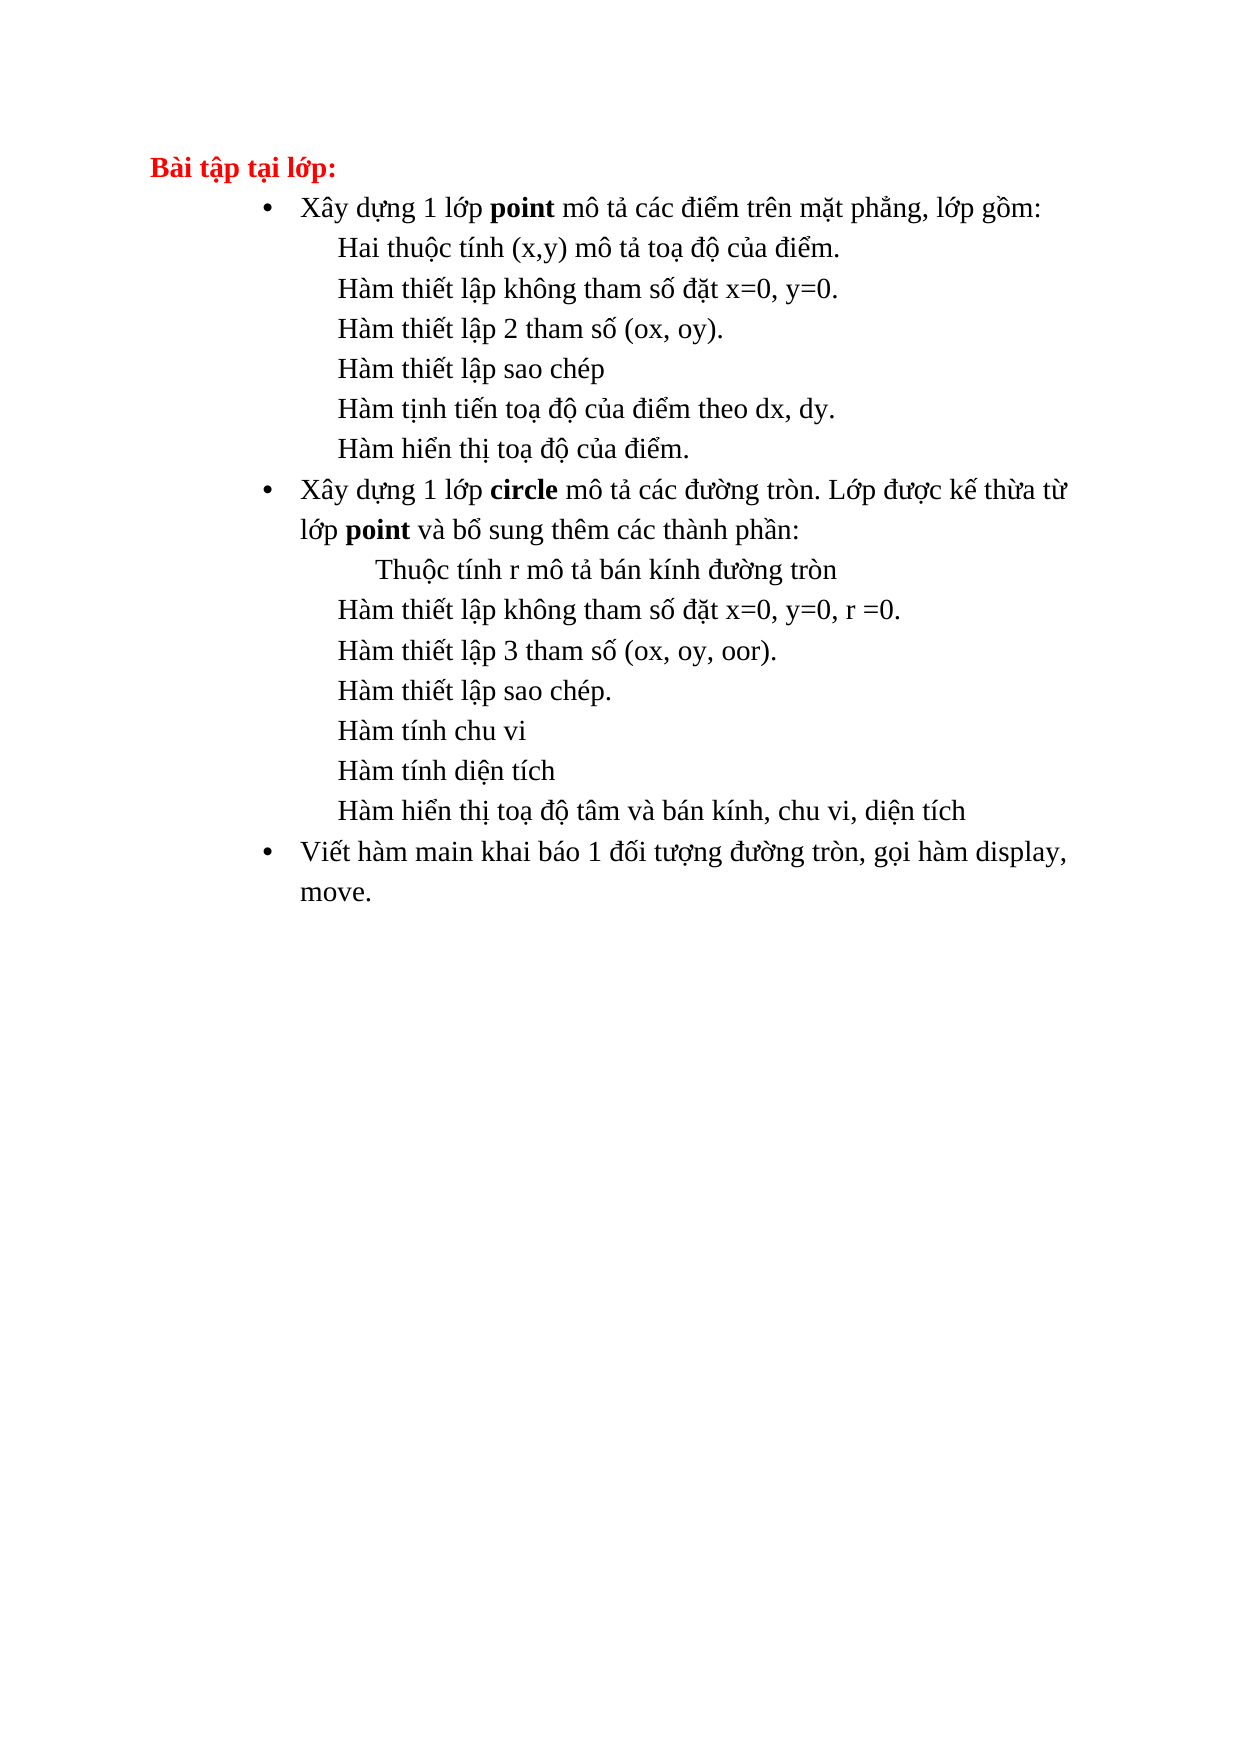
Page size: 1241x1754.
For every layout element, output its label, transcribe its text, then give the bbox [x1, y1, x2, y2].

list Hàm thiết lập sao chép [337, 351, 1090, 385]
list Xây dựng 1 lớp circle mô tả các đường tròn. Lớp được kế thừa từ lớp point và bổ sung thêm các thành phần: [262, 472, 1090, 546]
list Hàm thiết lập không tham số đặt x=0, y=0. [337, 271, 1090, 304]
list Hàm thiết lập 3 tham số (ox, oy, oor). [337, 633, 1090, 666]
list Hai thuộc tính (x,y) mô tả toạ độ của điểm. [337, 231, 1090, 264]
list Hàm hiển thị toạ độ của điểm. [337, 432, 1090, 465]
list Hàm tính chu vi [337, 713, 1090, 747]
list Xây dựng 1 lớp point mô tả các điểm trên mặt phẳng, lớp gồm: [262, 190, 1090, 224]
text Thuộc tính r mô tả bán kính đường tròn [375, 552, 1090, 586]
list Hàm hiển thị toạ độ tâm và bán kính, chu vi, diện tích [337, 793, 1090, 827]
list Hàm thiết lập 2 tham số (ox, oy). [337, 311, 1090, 344]
text Bài tập tại lớp: [150, 150, 1090, 183]
list Hàm thiết lập sao chép. [337, 673, 1090, 706]
list Hàm tính diện tích [337, 753, 1090, 787]
list Hàm thiết lập không tham số đặt x=0, y=0, r =0. [337, 592, 1090, 626]
list Viết hàm main khai báo 1 đối tượng đường tròn, gọi hàm display, move. [262, 834, 1090, 908]
list Hàm tịnh tiến toạ độ của điểm theo dx, dy. [337, 391, 1090, 425]
